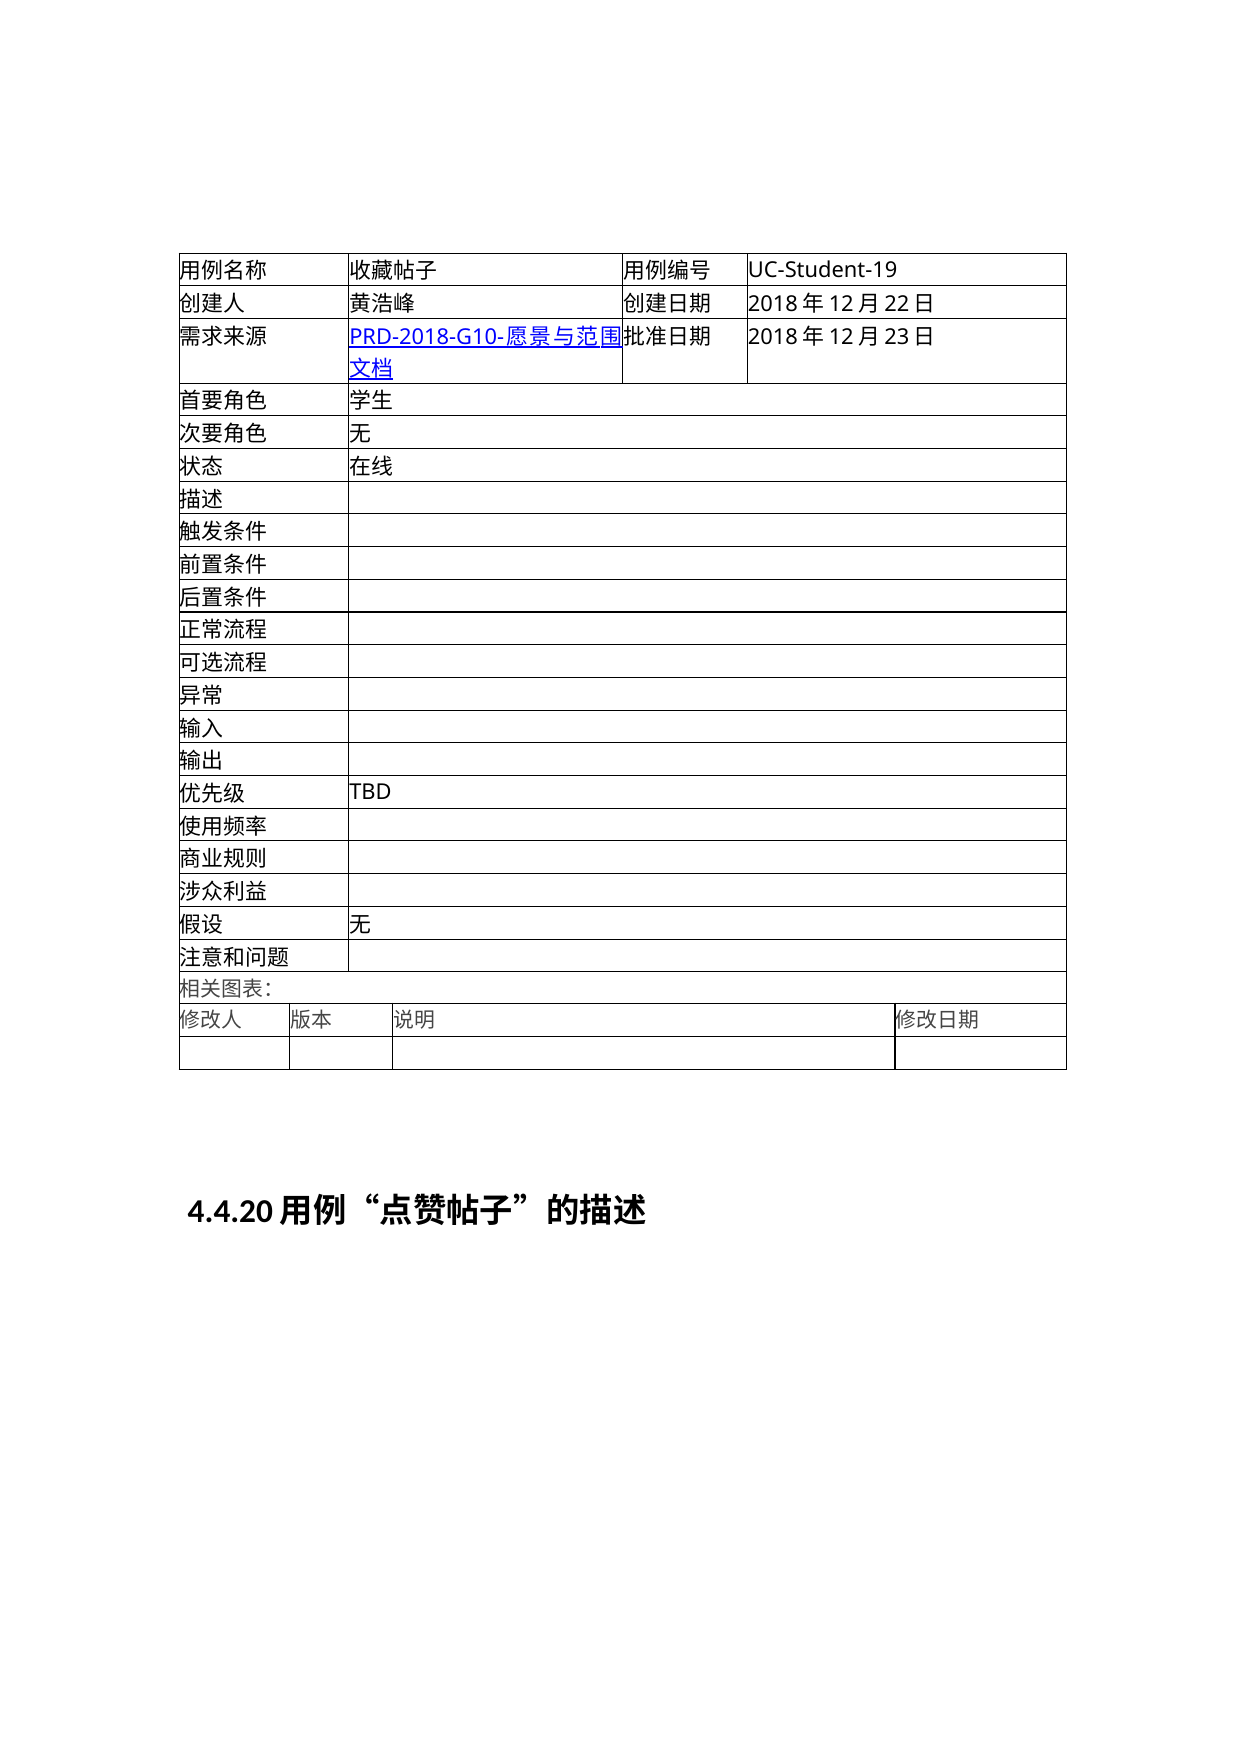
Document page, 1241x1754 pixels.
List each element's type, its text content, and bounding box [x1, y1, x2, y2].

table_cell [349, 613, 1066, 644]
table_cell [349, 645, 1066, 677]
table_cell 涉众利益 [180, 874, 348, 906]
table_cell 需求来源 [180, 319, 348, 382]
table_cell 输出 [180, 743, 348, 775]
table_cell 2018年12月23日 [748, 319, 1066, 382]
table_cell TBD [349, 776, 1066, 808]
table_cell 前置条件 [180, 547, 348, 579]
table_cell 创建日期 [623, 286, 747, 318]
table_cell [349, 809, 1066, 840]
table_cell 说明 [393, 1004, 894, 1036]
table_cell 在线 [349, 449, 1066, 481]
table_cell 修改人 [180, 1004, 289, 1036]
table_header 收藏帖子 [349, 254, 622, 285]
table_cell [349, 874, 1066, 906]
table_header 用例编号 [623, 254, 747, 285]
table_cell 描述 [180, 482, 348, 513]
table_cell [896, 1037, 1066, 1069]
table_cell [349, 580, 1066, 611]
table_cell [349, 841, 1066, 873]
table_cell [393, 1037, 894, 1069]
table_cell 相关图表： [180, 972, 1066, 1002]
table_cell 状态 [180, 449, 348, 481]
table_cell 版本 [290, 1004, 392, 1036]
table_cell 黄浩峰 [349, 286, 622, 318]
table_cell 批准日期 [623, 319, 747, 382]
table_cell 首要角色 [180, 384, 348, 415]
subtitle 4.4.20用例“点赞帖子”的描述 [187, 1070, 1053, 1240]
table_cell 后置条件 [180, 580, 348, 611]
table_cell 可选流程 [180, 645, 348, 677]
table_cell [349, 678, 1066, 709]
table_cell 无 [349, 907, 1066, 938]
table_cell 注意和问题 [180, 940, 348, 971]
table_cell 正常流程 [180, 613, 348, 644]
table_cell 使用频率 [180, 809, 348, 840]
table_cell 次要角色 [180, 416, 348, 448]
table_cell 优先级 [180, 776, 348, 808]
table_cell [349, 514, 1066, 546]
table_cell 输入 [180, 711, 348, 742]
table_cell [349, 547, 1066, 579]
table_cell 创建人 [180, 286, 348, 318]
table_cell 学生 [349, 384, 1066, 415]
table_cell [290, 1037, 392, 1069]
table_header 用例名称 [180, 254, 348, 285]
table_cell 假设 [180, 907, 348, 938]
table_cell 商业规则 [180, 841, 348, 873]
table_cell 异常 [180, 678, 348, 709]
table_cell PRD-2018-G10-愿景与范围文档 [349, 319, 622, 346]
table_cell [349, 482, 1066, 513]
table_cell [349, 743, 1066, 775]
table_cell PRD-2018-G10-愿景与范围文档 [349, 347, 622, 382]
table_cell 无 [349, 416, 1066, 448]
table_header UC-Student-19 [748, 254, 1066, 285]
table_cell [349, 711, 1066, 742]
table_cell [180, 1037, 289, 1069]
table_cell 2018年12月22日 [748, 286, 1066, 318]
table_cell 修改日期 [896, 1004, 1066, 1036]
table_cell 触发条件 [180, 514, 348, 546]
table_cell [349, 940, 1066, 971]
